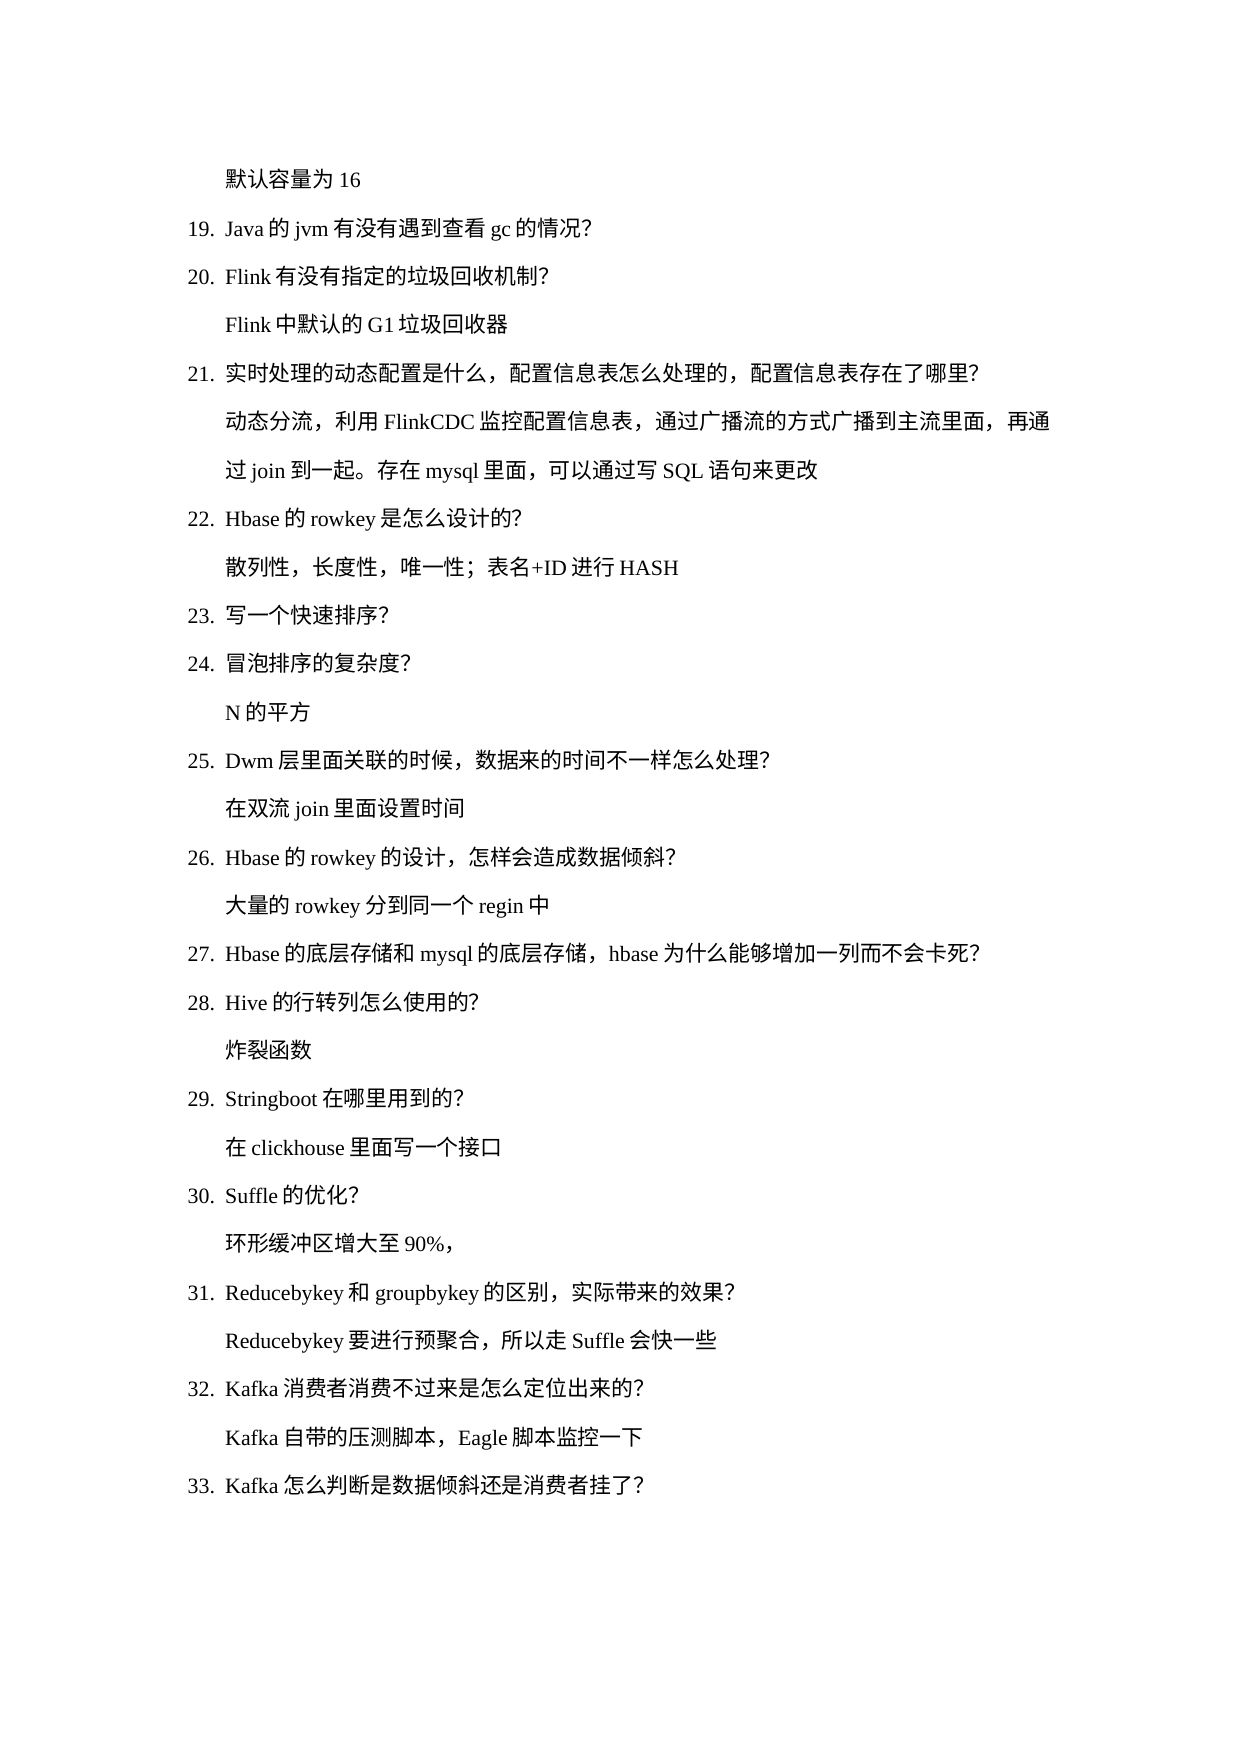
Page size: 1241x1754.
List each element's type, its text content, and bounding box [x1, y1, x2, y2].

list 在clickhouse里面写一个接口 [225, 1129, 1053, 1162]
list Kafka消费者消费不过来是怎么定位出来的？ [187, 1371, 1053, 1403]
list 散列性，长度性，唯一性；表名+ID进行HASH [225, 549, 1053, 582]
list Java的jvm有没有遇到查看gc的情况？ [187, 210, 1053, 243]
list 炸裂函数 [225, 1032, 1053, 1065]
list Hbase的底层存储和mysql的底层存储，hbase为什么能够增加一列而不会卡死？ [187, 936, 1053, 968]
list Flink中默认的G1垃圾回收器 [225, 307, 1053, 339]
list Reducebykey和groupbykey的区别，实际带来的效果？ [187, 1274, 1053, 1307]
list 实时处理的动态配置是什么，配置信息表怎么处理的，配置信息表存在了哪里？ [187, 355, 1053, 388]
list Hive的行转列怎么使用的？ [187, 984, 1053, 1017]
list 大量的rowkey分到同一个regin中 [225, 887, 1053, 920]
list Kafka自带的压测脚本，Eagle脚本监控一下 [225, 1419, 1053, 1452]
list N的平方 [225, 694, 1053, 727]
list Hbase的rowkey的设计，怎样会造成数据倾斜？ [187, 839, 1053, 872]
list Hbase的rowkey是怎么设计的？ [187, 501, 1053, 533]
list 环形缓冲区增大至90%， [225, 1226, 1053, 1258]
list Kafka怎么判断是数据倾斜还是消费者挂了？ [187, 1467, 1053, 1500]
list Flink有没有指定的垃圾回收机制？ [187, 259, 1053, 291]
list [225, 162, 1053, 194]
list Suffle的优化？ [187, 1177, 1053, 1210]
list 动态分流，利用FlinkCDC监控配置信息表，通过广播流的方式广播到主流里面，再通过join到一起。存在mysql里面，可以通过写SQL语句来更改 [225, 404, 1053, 485]
list 冒泡排序的复杂度？ [187, 646, 1053, 678]
list 在双流join里面设置时间 [225, 791, 1053, 823]
list 写一个快速排序？ [187, 597, 1053, 630]
list Stringboot在哪里用到的？ [187, 1081, 1053, 1113]
list Reducebykey要进行预聚合，所以走Suffle会快一些 [225, 1322, 1053, 1355]
list Dwm层里面关联的时候，数据来的时间不一样怎么处理？ [187, 742, 1053, 775]
